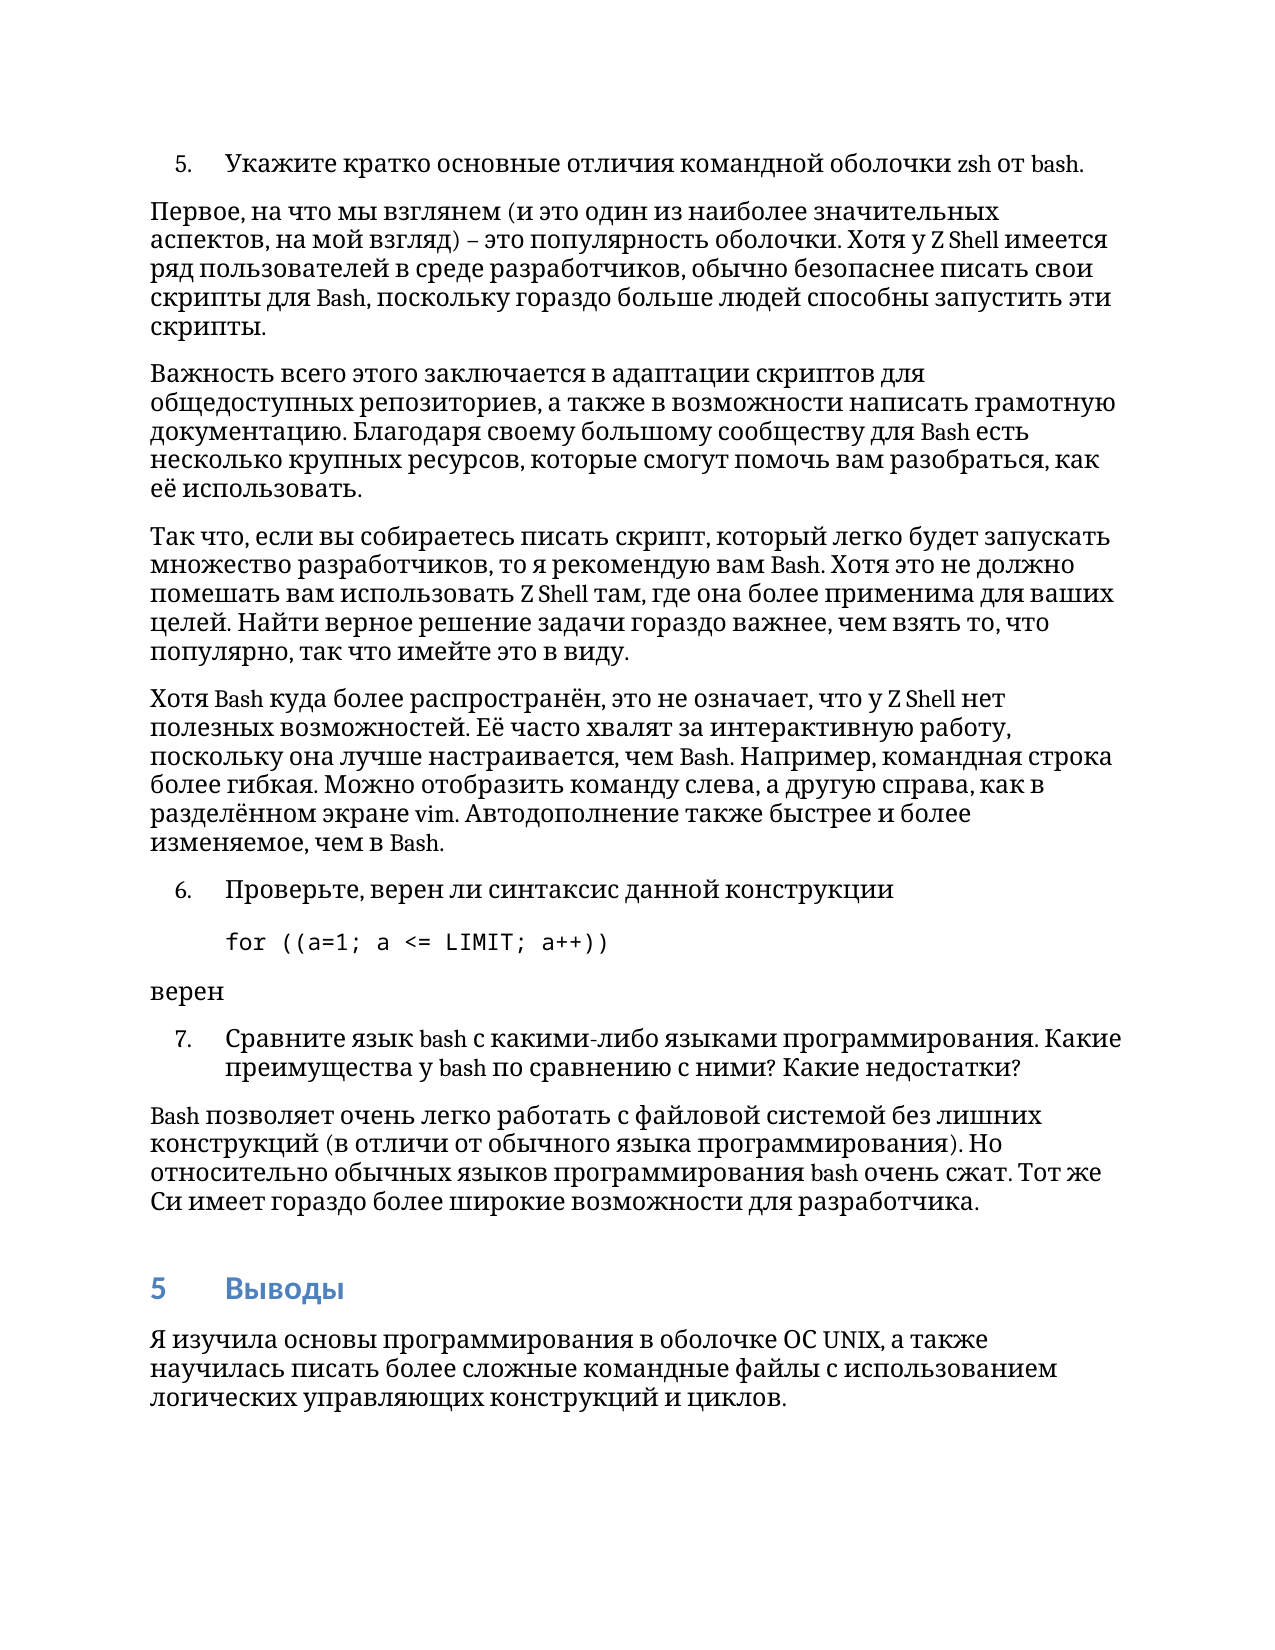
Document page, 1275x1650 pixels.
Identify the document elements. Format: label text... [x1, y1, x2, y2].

subtitle 5 Выводы [150, 1267, 1125, 1307]
text Так что, если вы собираетесь писать скрипт, который легко будет запускать множество разработчиков, то я рекомендую вам Bash. Хотя это не должно помешать вам использовать Z Shell там, где она более применима для ваших целей. Найти верное решение задачи гораздо важнее, чем взять то, что популярно, так что имейте это в виду. [150, 522, 1125, 666]
text Хотя Bash куда более распространён, это не означает, что у Z Shell нет полезных возможностей. Её часто хвалят за интерактивную работу, поскольку она лучше настраивается, чем Bash. Например, командная строка более гибкая. Можно отобразить команду слева, а другую справа, как в разделённом экране vim. Автодополнение также быстрее и более изменяемое, чем в Bash. [150, 685, 1125, 857]
text Важность всего этого заключается в адаптации скриптов для общедоступных репозиториев, а также в возможности написать грамотную документацию. Благодаря своему большому сообществу для Bash есть несколько крупных ресурсов, которые смогут помочь вам разобраться, как её использовать. [150, 360, 1125, 504]
list for ((a=1; a <= LIMIT; a++)) [175, 926, 1125, 957]
text Я изучила основы программирования в оболочке ОС UNIX, а также научилась писать более сложные командные файлы с использованием логических управляющих конструкций и циклов. [150, 1326, 1125, 1412]
list Проверьте, верен ли синтаксис данной конструкции [175, 876, 1125, 905]
list Укажите кратко основные отличия командной оболочки zsh от bash. [175, 150, 1125, 179]
text Bash позволяет очень легко работать с файловой системой без лишних конструкций (в отличи от обычного языка программирования). Но относительно обычных языков программирования bash очень сжат. Тот же Си имеет гораздо более широкие возможности для разработчика. [150, 1102, 1125, 1217]
text верен [150, 978, 1125, 1007]
text Первое, на что мы взглянем (и это один из наиболее значительных аспектов, на мой взгляд) – это популярность оболочки. Хотя у Z Shell имеется ряд пользователей в среде разработчиков, обычно безопаснее писать свои скрипты для Bash, поскольку гораздо больше людей способны запустить эти скрипты. [150, 197, 1125, 341]
list Сравните язык bash с какими-либо языками программирования. Какие преимущества у bash по сравнению с ними? Какие недостатки? [175, 1025, 1125, 1083]
